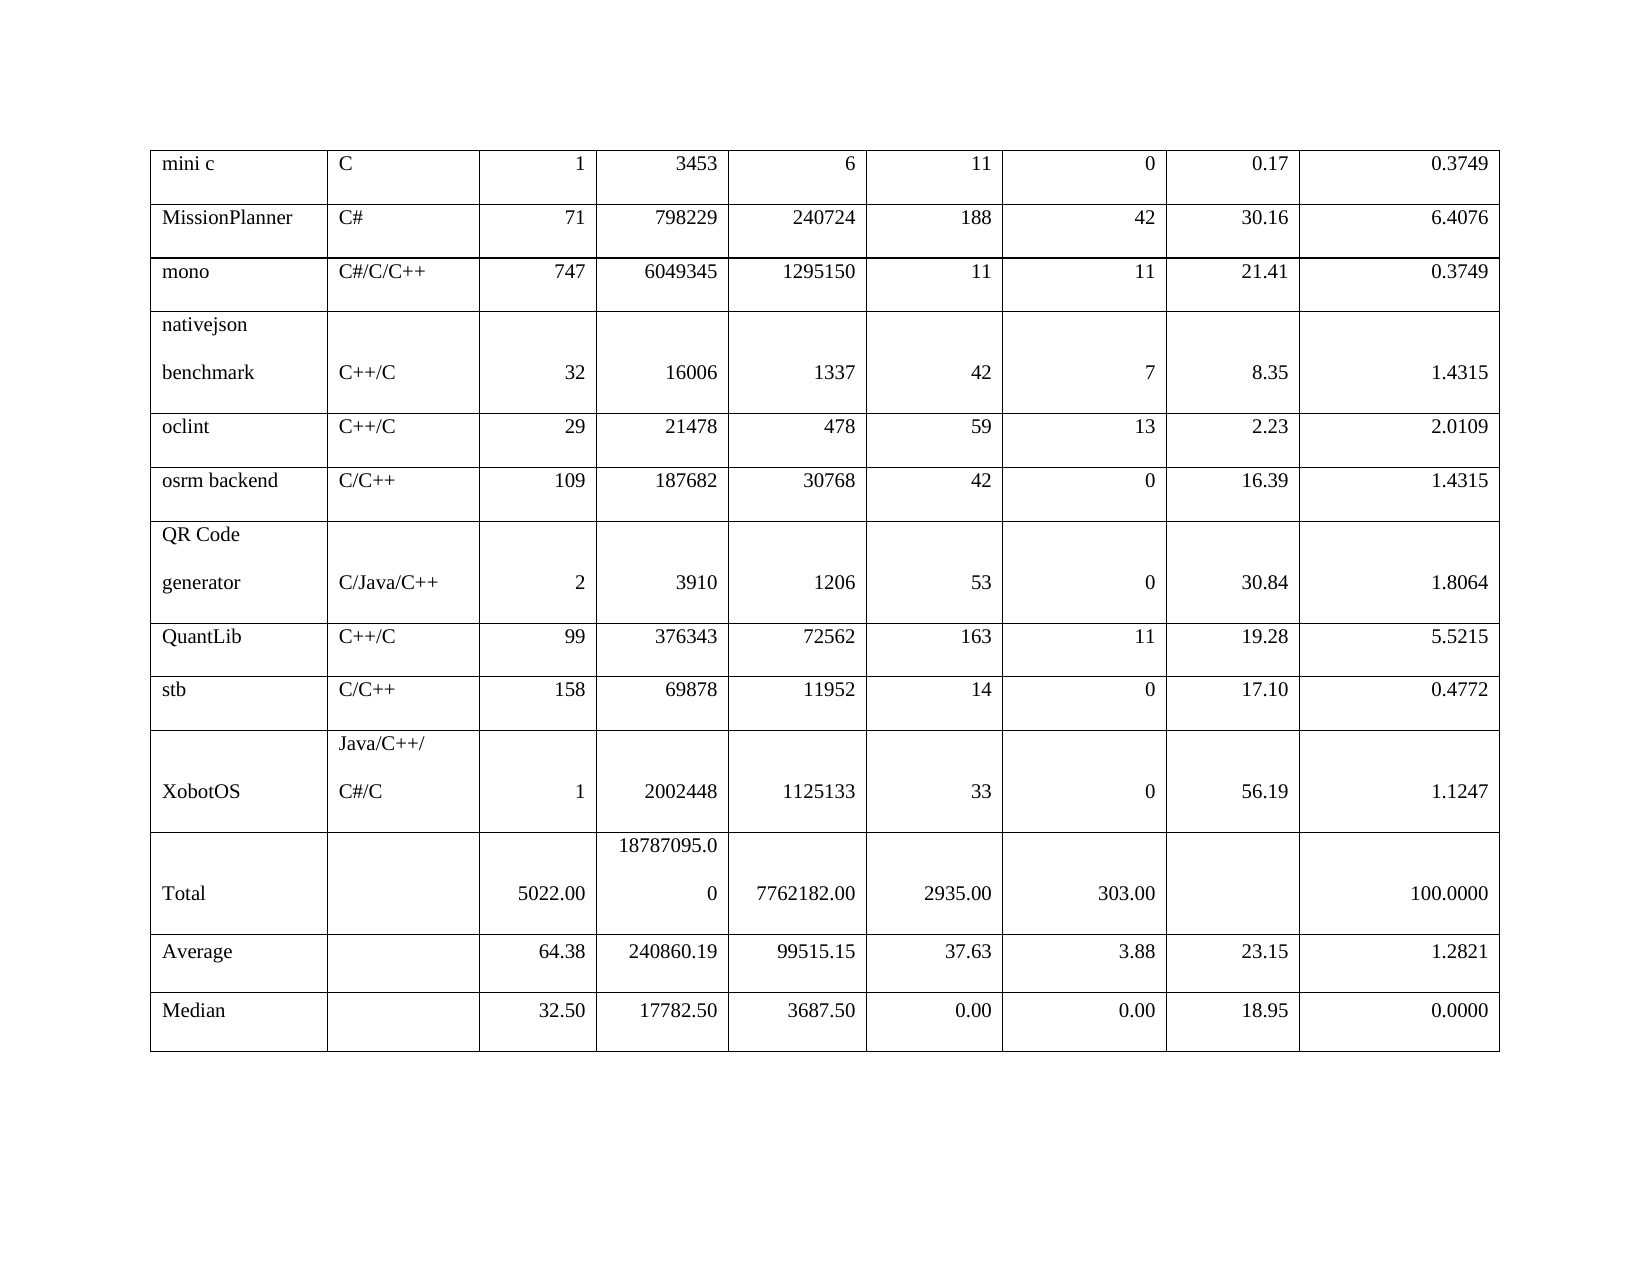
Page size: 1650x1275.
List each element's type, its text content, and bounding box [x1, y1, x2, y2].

table_cell 1295150 [729, 259, 866, 311]
table_cell 14 [867, 677, 1002, 730]
table_cell 3910 [597, 522, 728, 622]
table_cell 0 [1003, 468, 1166, 521]
table_cell 0.3749 [1300, 151, 1499, 204]
table_cell 0.4772 [1300, 677, 1499, 730]
table_cell C/C++ [328, 468, 479, 521]
table_cell Total [151, 833, 327, 934]
table_cell Average [151, 935, 327, 992]
table_cell C/C++ [328, 677, 479, 730]
table_cell 376343 [597, 624, 728, 676]
table_cell 11 [1003, 259, 1166, 311]
table_cell 42 [1003, 205, 1166, 257]
table_cell C [328, 151, 479, 204]
table_cell [1167, 833, 1299, 934]
table_cell 240724 [729, 205, 866, 257]
table_cell 3453 [597, 151, 728, 204]
table_cell 42 [867, 312, 1002, 413]
table_cell 100.0000 [1300, 833, 1499, 934]
table_cell 21478 [597, 414, 728, 467]
table_cell 0 [1003, 522, 1166, 622]
table_cell 37.63 [867, 935, 1002, 992]
table_cell 17782.50 [597, 993, 728, 1051]
table_cell 0.00 [867, 993, 1002, 1051]
table_cell 240860.19 [597, 935, 728, 992]
table_cell 18.95 [1167, 993, 1299, 1051]
table_cell 2935.00 [867, 833, 1002, 934]
table_cell 99515.15 [729, 935, 866, 992]
table_cell C#/C/C++ [328, 259, 479, 311]
table_cell stb [151, 677, 327, 730]
table_cell oclint [151, 414, 327, 467]
table_cell 64.38 [480, 935, 596, 992]
table_cell 69878 [597, 677, 728, 730]
table_cell 7762182.00 [729, 833, 866, 934]
table_cell mini c [151, 151, 327, 204]
table_cell osrm backend [151, 468, 327, 521]
table_cell 11 [1003, 624, 1166, 676]
table_cell 747 [480, 259, 596, 311]
table_cell 16.39 [1167, 468, 1299, 521]
table_cell 2 [480, 522, 596, 622]
table_cell QuantLib [151, 624, 327, 676]
table_cell 0 [1003, 151, 1166, 204]
table_cell 18787095.00 [597, 833, 728, 934]
table_cell MissionPlanner [151, 205, 327, 257]
table_cell 11952 [729, 677, 866, 730]
table_cell 1.8064 [1300, 522, 1499, 622]
table_cell 0 [1003, 731, 1166, 832]
table_cell 13 [1003, 414, 1166, 467]
table_cell 5.5215 [1300, 624, 1499, 676]
table_cell 21.41 [1167, 259, 1299, 311]
table_cell 478 [729, 414, 866, 467]
table_cell 19.28 [1167, 624, 1299, 676]
table_cell 1 [480, 151, 596, 204]
table_cell 188 [867, 205, 1002, 257]
table_cell 798229 [597, 205, 728, 257]
table_cell 56.19 [1167, 731, 1299, 832]
table_cell 1125133 [729, 731, 866, 832]
table_cell 30.84 [1167, 522, 1299, 622]
table_cell 30.16 [1167, 205, 1299, 257]
table_cell 53 [867, 522, 1002, 622]
table_cell 1.2821 [1300, 935, 1499, 992]
table_cell 2.23 [1167, 414, 1299, 467]
table_cell 11 [867, 151, 1002, 204]
table_cell mono [151, 259, 327, 311]
table_cell 2002448 [597, 731, 728, 832]
table_cell 29 [480, 414, 596, 467]
table_cell 33 [867, 731, 1002, 832]
table_cell [328, 833, 479, 934]
table_cell 8.35 [1167, 312, 1299, 413]
table_cell C++/C [328, 624, 479, 676]
table_cell 1.1247 [1300, 731, 1499, 832]
table_cell C# [328, 205, 479, 257]
table_cell 6.4076 [1300, 205, 1499, 257]
table_cell [328, 993, 479, 1051]
table_cell 1206 [729, 522, 866, 622]
table_cell 71 [480, 205, 596, 257]
table_cell 11 [867, 259, 1002, 311]
table_cell Median [151, 993, 327, 1051]
table_cell QR Code generator [151, 522, 327, 622]
table_cell 0.17 [1167, 151, 1299, 204]
table_cell 59 [867, 414, 1002, 467]
table_cell 158 [480, 677, 596, 730]
table_cell 17.10 [1167, 677, 1299, 730]
table_cell 0.0000 [1300, 993, 1499, 1051]
table_cell 5022.00 [480, 833, 596, 934]
table_cell 0.3749 [1300, 259, 1499, 311]
table_cell 3687.50 [729, 993, 866, 1051]
table_cell 0.00 [1003, 993, 1166, 1051]
table_cell 7 [1003, 312, 1166, 413]
table_cell 1.4315 [1300, 312, 1499, 413]
table_cell 6049345 [597, 259, 728, 311]
table_cell 187682 [597, 468, 728, 521]
table_cell 3.88 [1003, 935, 1166, 992]
table_cell 2.0109 [1300, 414, 1499, 467]
table_cell 1.4315 [1300, 468, 1499, 521]
table_cell 303.00 [1003, 833, 1166, 934]
table_cell 16006 [597, 312, 728, 413]
table_cell 6 [729, 151, 866, 204]
table_cell C++/C [328, 414, 479, 467]
table_cell 0 [1003, 677, 1166, 730]
table_cell 42 [867, 468, 1002, 521]
table_cell 109 [480, 468, 596, 521]
table_cell Java/C++/C#/C [328, 731, 479, 832]
table_cell 1337 [729, 312, 866, 413]
table_cell nativejson benchmark [151, 312, 327, 413]
table_cell 163 [867, 624, 1002, 676]
table_cell 99 [480, 624, 596, 676]
table_cell 1 [480, 731, 596, 832]
table_cell 72562 [729, 624, 866, 676]
table_cell 32.50 [480, 993, 596, 1051]
table_cell XobotOS [151, 731, 327, 832]
table_cell 32 [480, 312, 596, 413]
table_cell [328, 935, 479, 992]
table_cell 30768 [729, 468, 866, 521]
table_cell 23.15 [1167, 935, 1299, 992]
table_cell C/Java/C++ [328, 522, 479, 622]
table_cell C++/C [328, 312, 479, 413]
